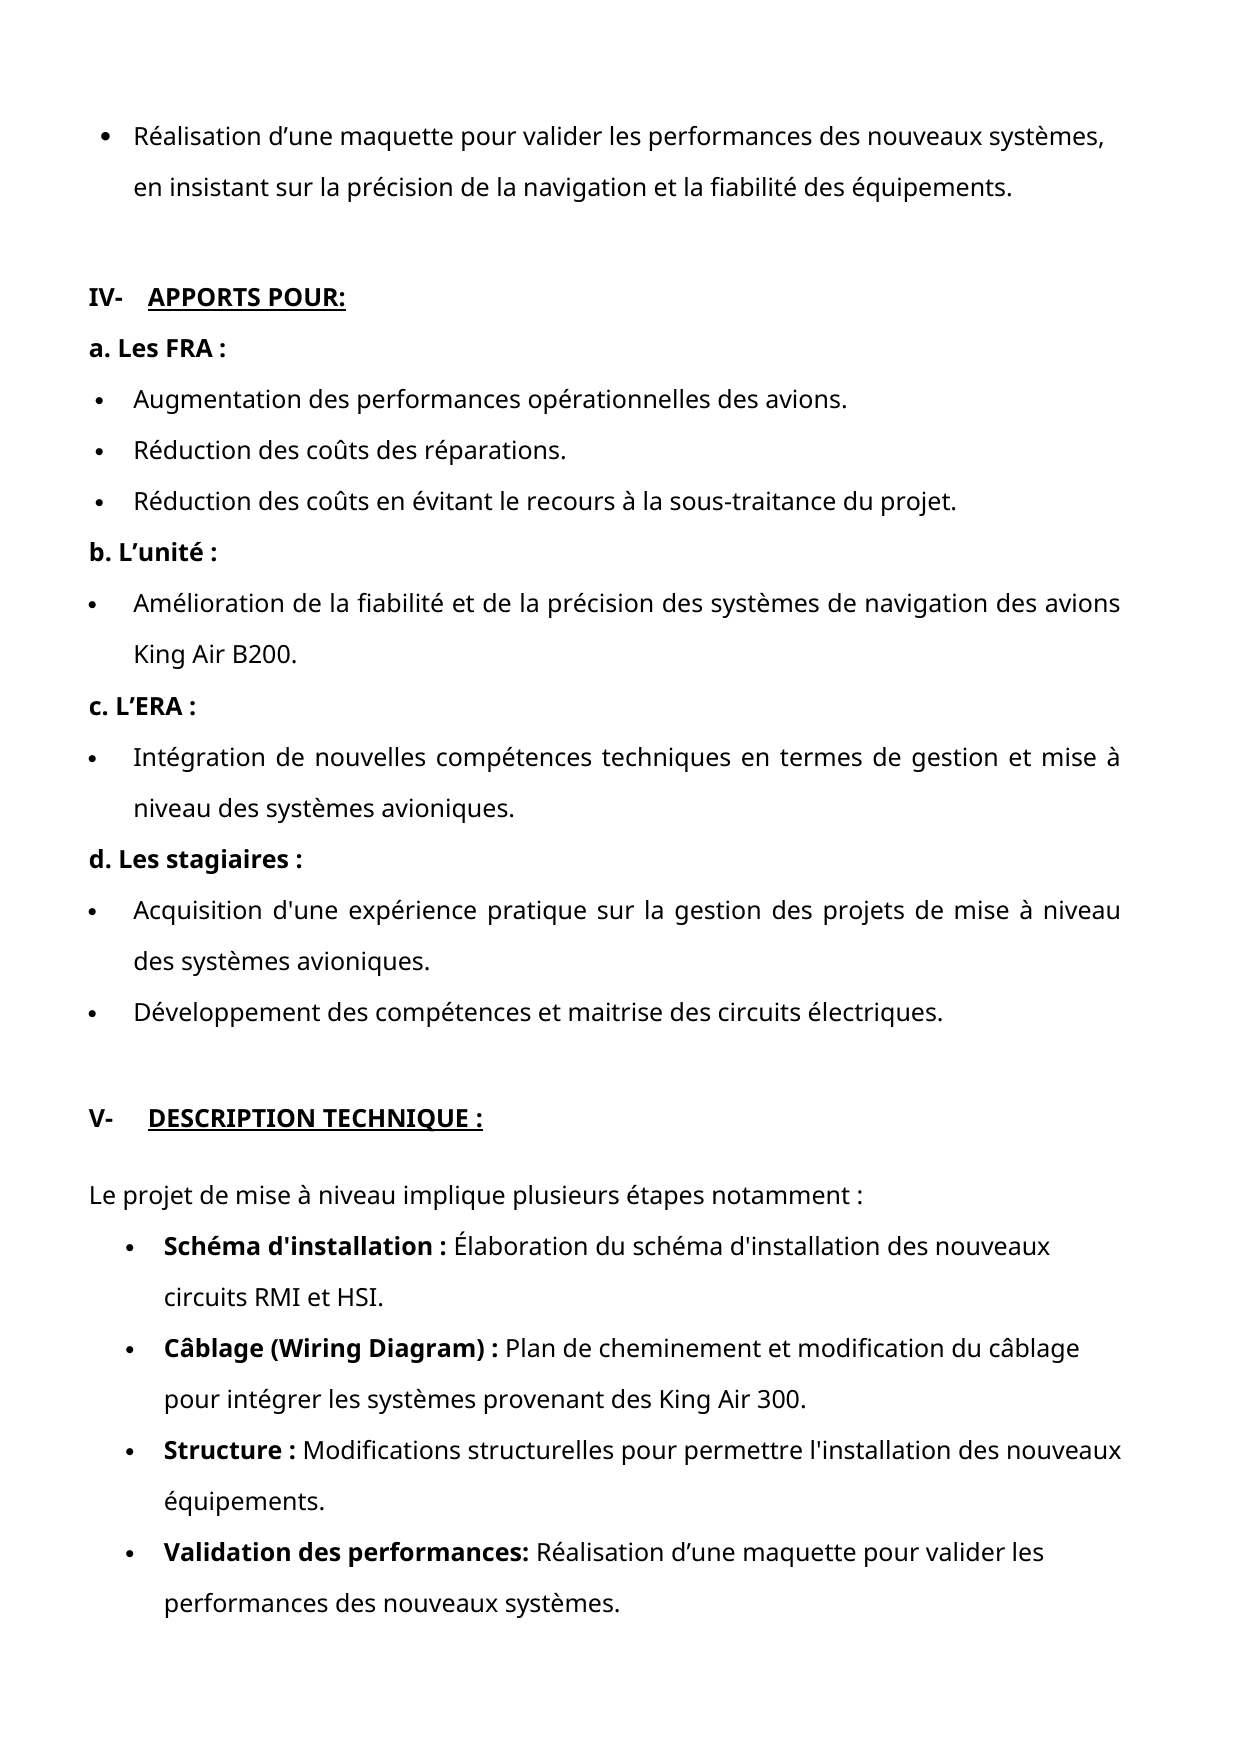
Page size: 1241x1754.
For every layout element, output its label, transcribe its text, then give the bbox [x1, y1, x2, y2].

text b. L’unité : [89, 535, 1122, 569]
text d. Les stagiaires : [89, 841, 1122, 875]
list Réalisation d’une maquette pour valider les performances des nouveaux systèmes, en insistant sur la précision de la navigation et la fiabilité des équipements. [101, 118, 1122, 203]
list Amélioration de la fiabilité et de la précision des systèmes de navigation des avions King Air B200. [89, 586, 1122, 671]
text c. L’ERA : [89, 688, 1122, 722]
list Augmentation des performances opérationnelles des avions. [96, 382, 1122, 416]
text a. Les FRA : [89, 331, 1122, 365]
list Structure : Modifications structurelles pour permettre l'installation des nouveaux équipements. [126, 1432, 1122, 1518]
list Réduction des coûts des réparations. [96, 433, 1122, 467]
list Validation des performances: Réalisation d’une maquette pour valider les performances des nouveaux systèmes. [126, 1534, 1122, 1620]
list Développement des compétences et maitrise des circuits électriques. [89, 994, 1122, 1028]
list Réduction des coûts en évitant le recours à la sous-traitance du projet. [96, 484, 1122, 518]
list Intégration de nouvelles compétences techniques en termes de gestion et mise à niveau des systèmes avioniques. [89, 739, 1122, 824]
list Schéma d'installation : Élaboration du schéma d'installation des nouveaux circuits RMI et HSI. [126, 1228, 1122, 1313]
list Câblage (Wiring Diagram) : Plan de cheminement et modification du câblage pour intégrer les systèmes provenant des King Air 300. [126, 1330, 1122, 1416]
list Acquisition d'une expérience pratique sur la gestion des projets de mise à niveau des systèmes avioniques. [89, 892, 1122, 977]
list DESCRIPTION TECHNIQUE : [89, 1101, 1122, 1135]
list APPORTS POUR: [89, 280, 1122, 314]
text Le projet de mise à niveau implique plusieurs étapes notamment : [89, 1177, 1122, 1211]
